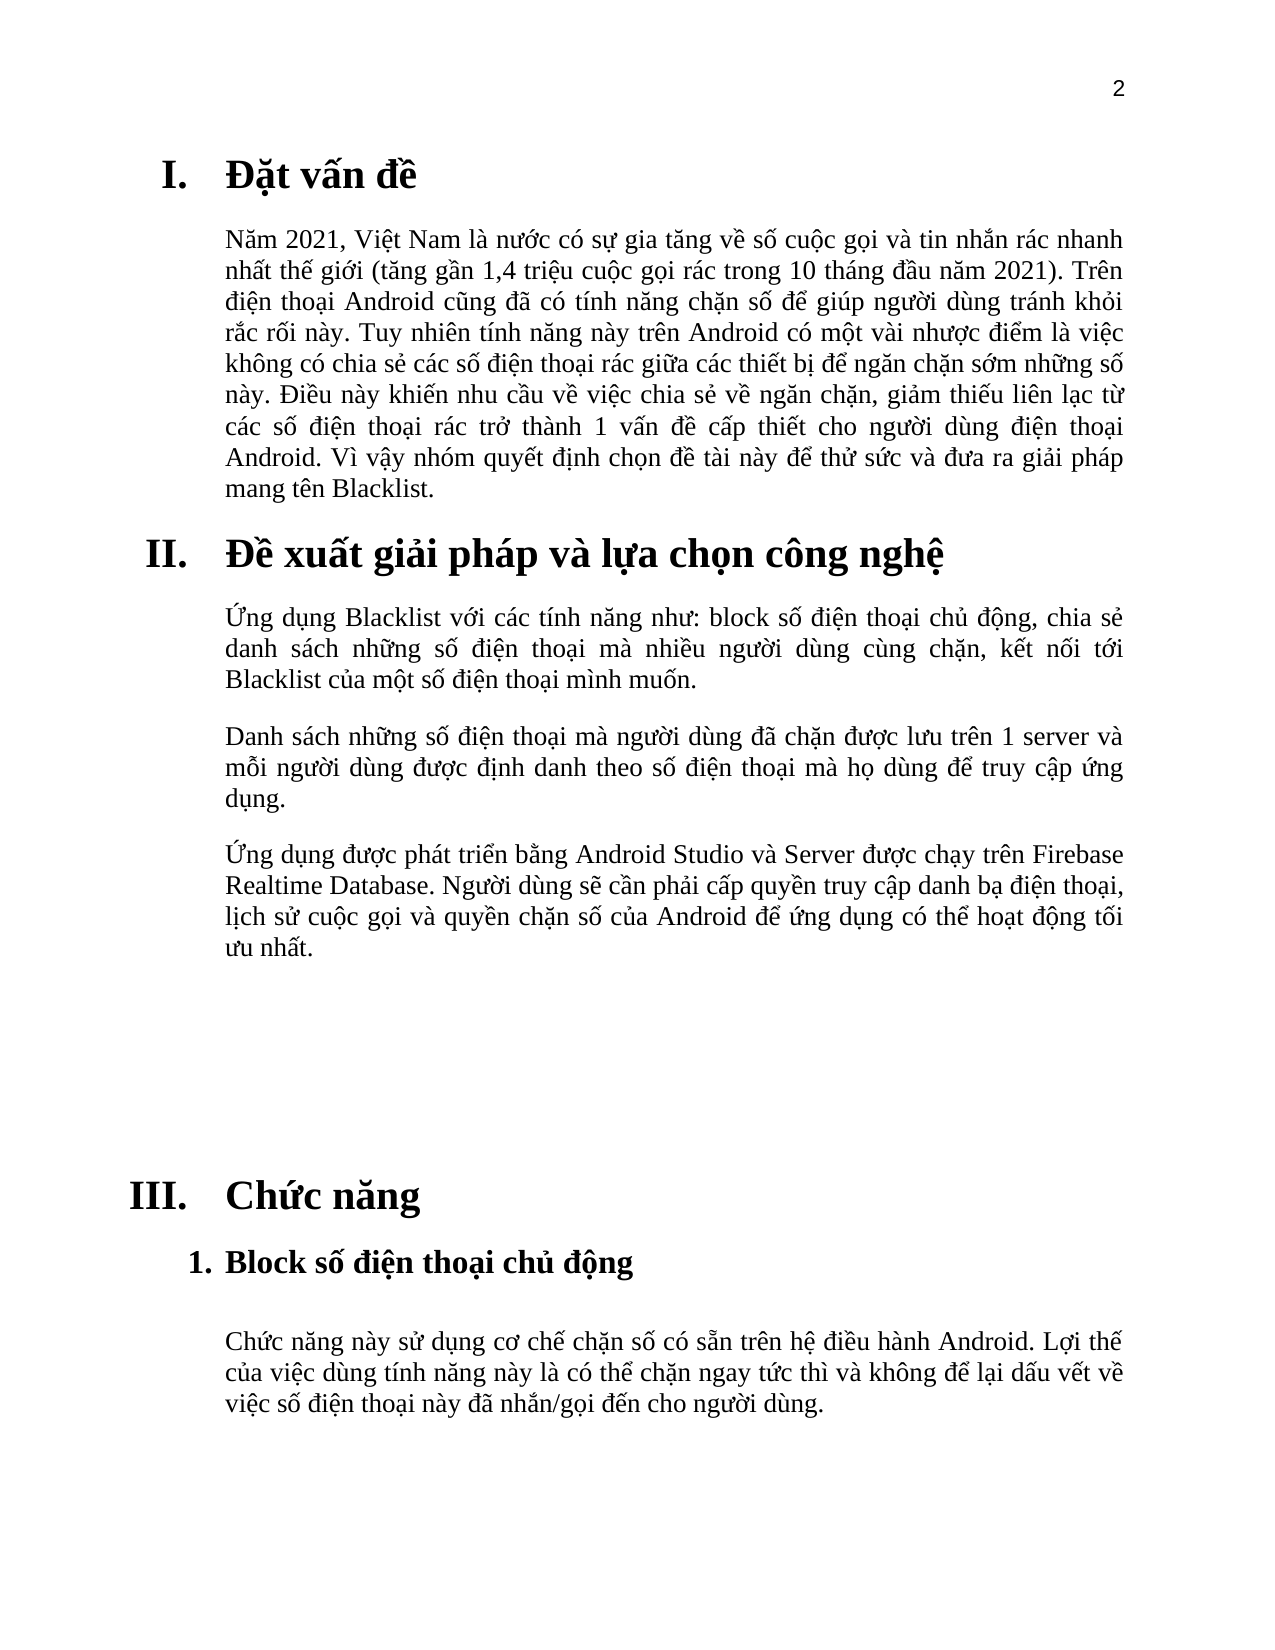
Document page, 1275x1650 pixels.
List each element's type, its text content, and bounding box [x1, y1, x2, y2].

text Ứng dụng Blacklist với các tính năng như: block số điện thoại chủ động, chia sẻ danh sách những số điện thoại mà nhiều người dùng cùng chặn, kết nối tới Blacklist của một số điện thoại mình muốn. [225, 601, 1125, 694]
text Ứng dụng được phát triển bằng Android Studio và Server được chạy trên Firebase Realtime Database. Người dùng sẽ cần phải cấp quyền truy cập danh bạ điện thoại, lịch sử cuộc gọi và quyền chặn số của Android để ứng dụng có thể hoạt động tối ưu nhất. [225, 838, 1125, 963]
subtitle Block số điện thoại chủ động [187, 1242, 1125, 1281]
subtitle Chức năng [187, 1170, 1125, 1218]
text Danh sách những số điện thoại mà người dùng đã chặn được lưu trên 1 server và mỗi người dùng được định danh theo số điện thoại mà họ dùng để truy cập ứng dụng. [225, 719, 1125, 813]
text Chức năng này sử dụng cơ chế chặn số có sẵn trên hệ điều hành Android. Lợi thế của việc dùng tính năng này là có thể chặn ngay tức thì và không để lại dấu vết về việc số điện thoại này đã nhắn/gọi đến cho người dùng. [225, 1325, 1125, 1418]
subtitle Đặt vấn đề [187, 150, 1125, 198]
text Năm 2021, Việt Nam là nước có sự gia tăng về số cuộc gọi và tin nhắn rác nhanh nhất thế giới (tăng gần 1,4 triệu cuộc gọi rác trong 10 tháng đầu năm 2021). Trên điện thoại Android cũng đã có tính năng chặn số để giúp người dùng tránh khỏi rắc rối này. Tuy nhiên tính năng này trên Android có một vài nhược điểm là việc không có chia sẻ các số điện thoại rác giữa các thiết bị để ngăn chặn sớm những số này. Điều này khiến nhu cầu về việc chia sẻ về ngăn chặn, giảm thiếu liên lạc từ các số điện thoại rác trở thành 1 vấn đề cấp thiết cho người dùng điện thoại Android. Vì vậy nhóm quyết định chọn đề tài này để thử sức và đưa ra giải pháp mang tên Blacklist. [225, 223, 1125, 503]
subtitle Đề xuất giải pháp và lựa chọn công nghệ [187, 528, 1125, 576]
